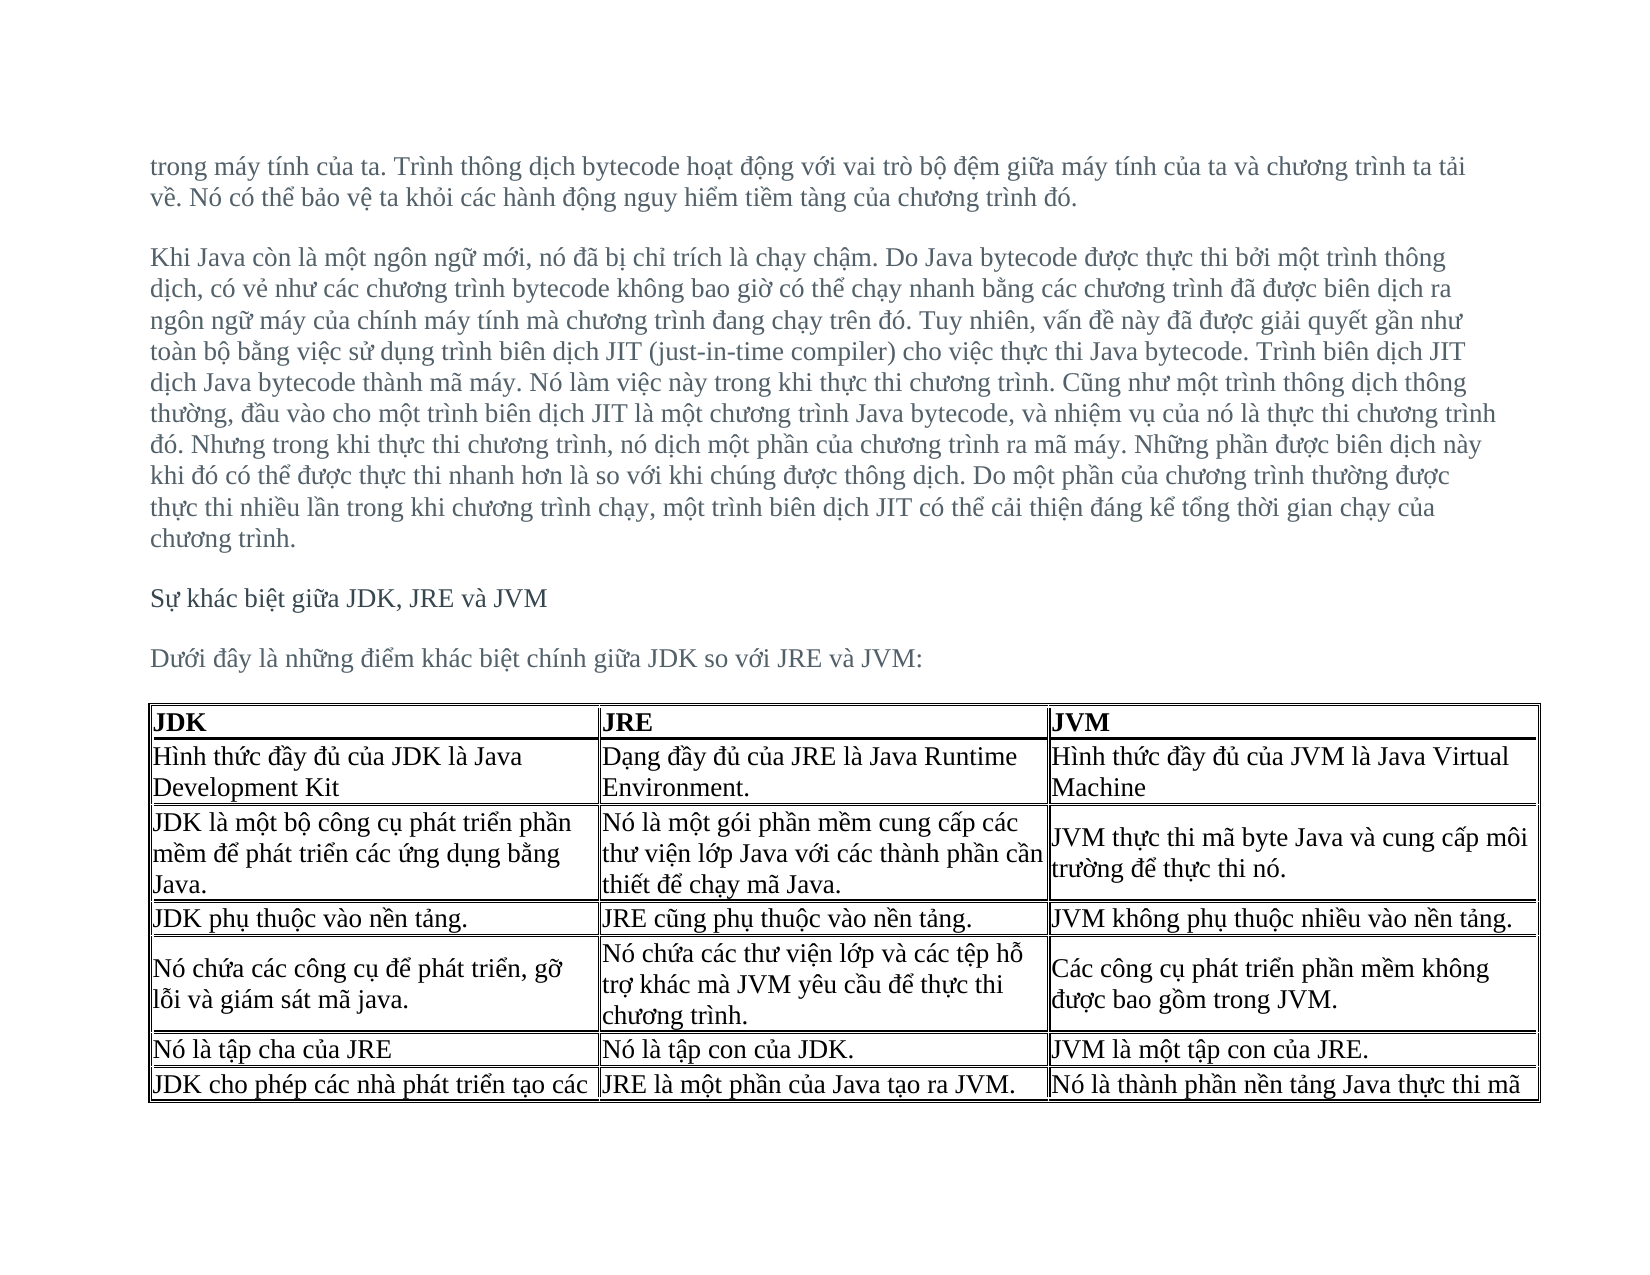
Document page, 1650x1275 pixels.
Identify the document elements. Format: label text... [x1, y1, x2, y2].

table_cell JVM thực thi mã byte Java và cung cấp môi trường để thực thi nó. [1049, 803, 1539, 899]
table_cell Các công cụ phát triển phần mềm không được bao gồm trong JVM. [1049, 934, 1539, 1030]
table_header JRE [600, 704, 1049, 737]
table_cell Nó chứa các công cụ để phát triển, gỡ lỗi và giám sát mã java. [150, 934, 599, 1030]
table_cell Hình thức đầy đủ của JDK là Java Development Kit [152, 737, 598, 803]
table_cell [1049, 1065, 1539, 1099]
table_cell Nó là một gói phần mềm cung cấp các thư viện lớp Java với các thành phần cần thiết để chạy mã Java. [601, 806, 1047, 899]
text Sự khác biệt giữa JDK, JRE và JVM [150, 582, 1500, 613]
table_cell Nó là tập cha của JRE [152, 1030, 598, 1065]
table_cell JVM không phụ thuộc nhiều vào nền tảng. [1051, 899, 1538, 934]
table_header JDK [152, 706, 599, 737]
table_cell Nó là tập con của JDK. [601, 1034, 1047, 1065]
table_cell JDK phụ thuộc vào nền tảng. [152, 899, 598, 934]
text Dưới đây là những điểm khác biệt chính giữa JDK so với JRE và JVM: [150, 642, 1500, 673]
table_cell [150, 1065, 599, 1099]
text Khi Java còn là một ngôn ngữ mới, nó đã bị chỉ trích là chạy chậm. Do Java bytecode được thực thi bởi một trình thông dịch, có vẻ như các chương trình bytecode không bao giờ có thể chạy nhanh bằng các chương trình đã được biên dịch ra ngôn ngữ máy của chính máy tính mà chương trình đang chạy trên đó. Tuy nhiên, vấn đề này đã được giải quyết gần như toàn bộ bằng việc sử dụng trình biên dịch JIT (just-in-time compiler) cho việc thực thi Java bytecode. Trình biên dịch JIT dịch Java bytecode thành mã máy. Nó làm việc này trong khi thực thi chương trình. Cũng như một trình thông dịch thông thường, đầu vào cho một trình biên dịch JIT là một chương trình Java bytecode, và nhiệm vụ của nó là thực thi chương trình đó. Nhưng trong khi thực thi chương trình, nó dịch một phần của chương trình ra mã máy. Những phần được biên dịch này khi đó có thể được thực thi nhanh hơn là so với khi chúng được thông dịch. Do một phần của chương trình thường được thực thi nhiều lần trong khi chương trình chạy, một trình biên dịch JIT có thể cải thiện đáng kể tổng thời gian chạy của chương trình. [150, 241, 1500, 553]
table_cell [600, 1065, 1049, 1099]
table_cell JVM là một tập con của JRE. [1051, 1030, 1538, 1065]
table_cell JRE cũng phụ thuộc vào nền tảng. [601, 903, 1047, 934]
table_cell JDK là một bộ công cụ phát triển phần mềm để phát triển các ứng dụng bằng Java. [150, 803, 599, 899]
table_header JVM [1049, 706, 1538, 737]
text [150, 150, 1500, 212]
table_cell Nó chứa các thư viện lớp và các tệp hỗ trợ khác mà JVM yêu cầu để thực thi chương trình. [601, 937, 1047, 1030]
table_cell Dạng đầy đủ của JRE là Java Runtime Environment. [601, 740, 1047, 803]
table_cell Hình thức đầy đủ của JVM là Java Virtual Machine [1051, 737, 1538, 803]
